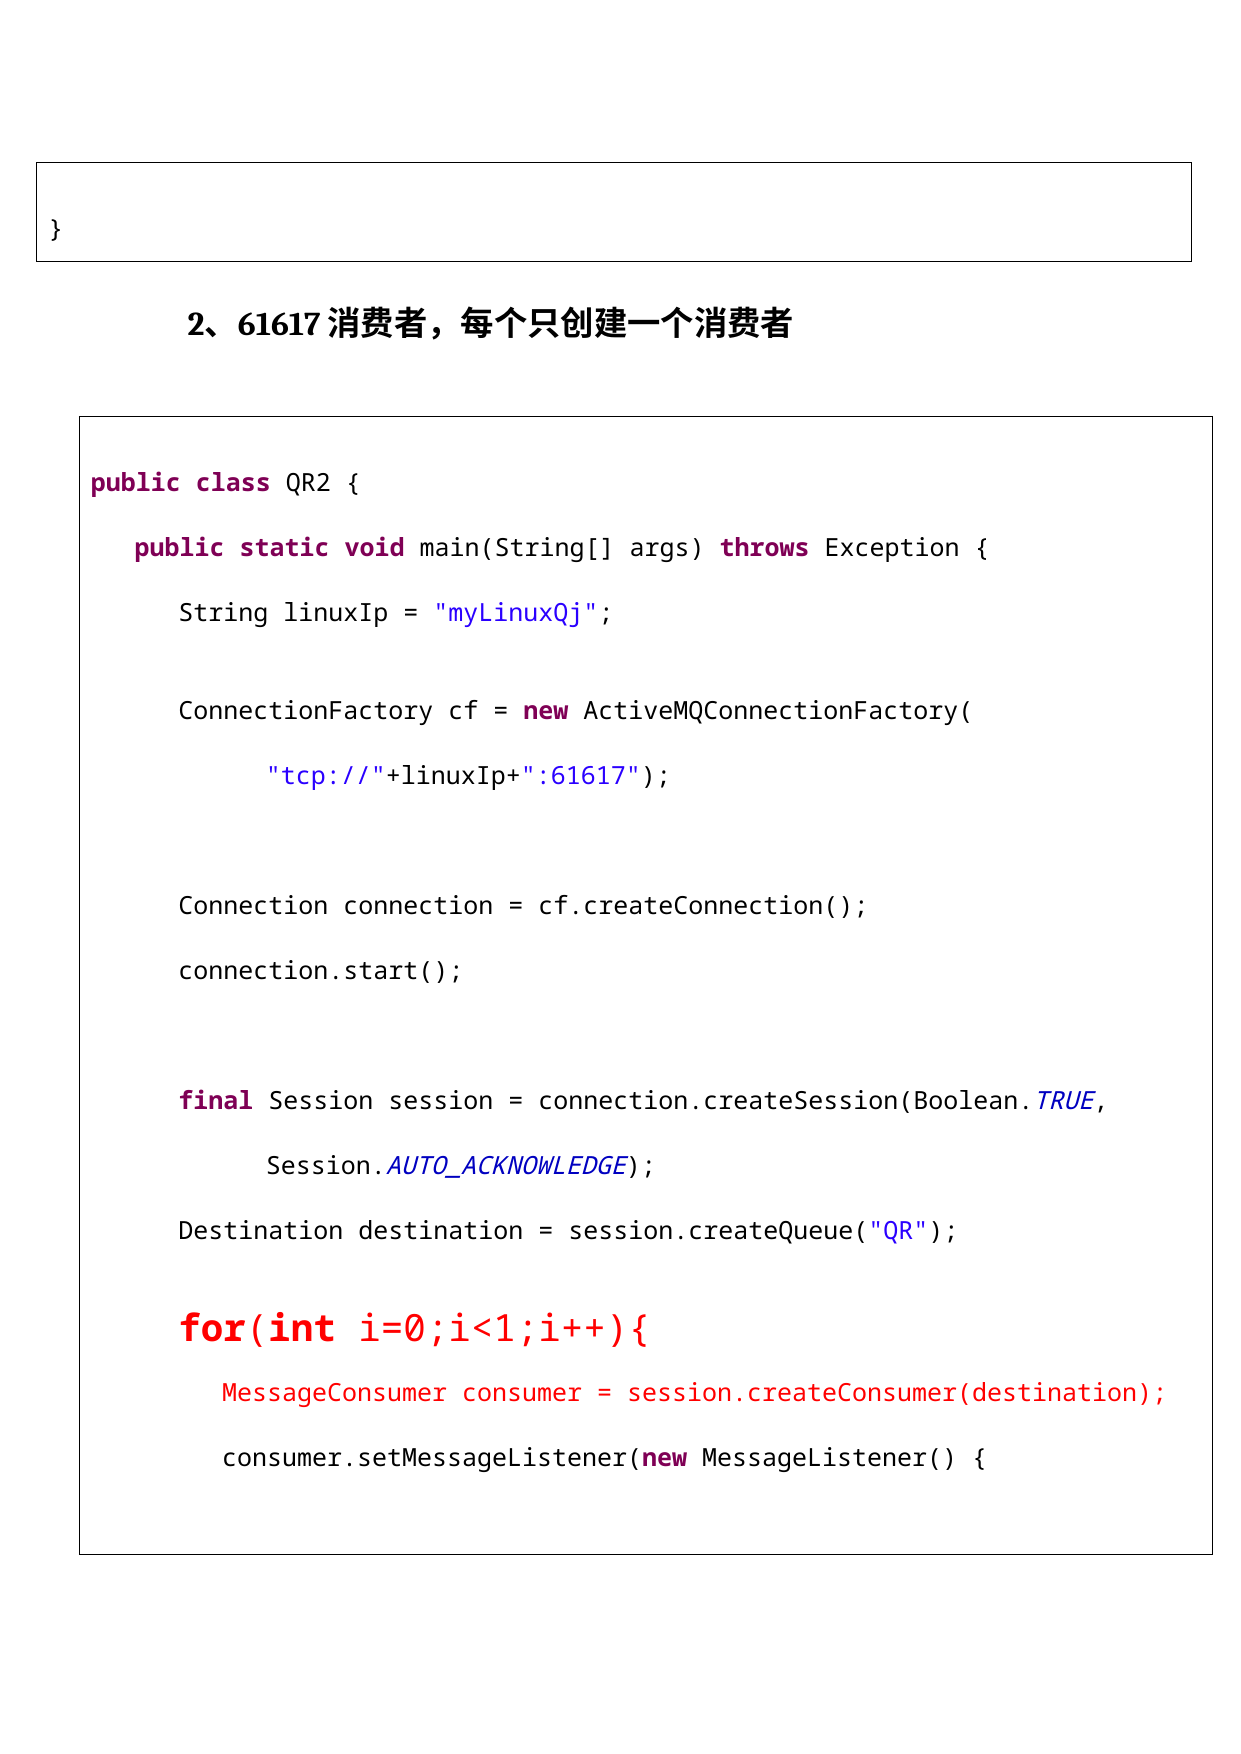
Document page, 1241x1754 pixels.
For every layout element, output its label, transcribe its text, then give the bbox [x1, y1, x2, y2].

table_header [80, 417, 1212, 1554]
subtitle 2、61617消费者，每个只创建一个消费者 [187, 289, 1053, 354]
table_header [37, 163, 1191, 261]
